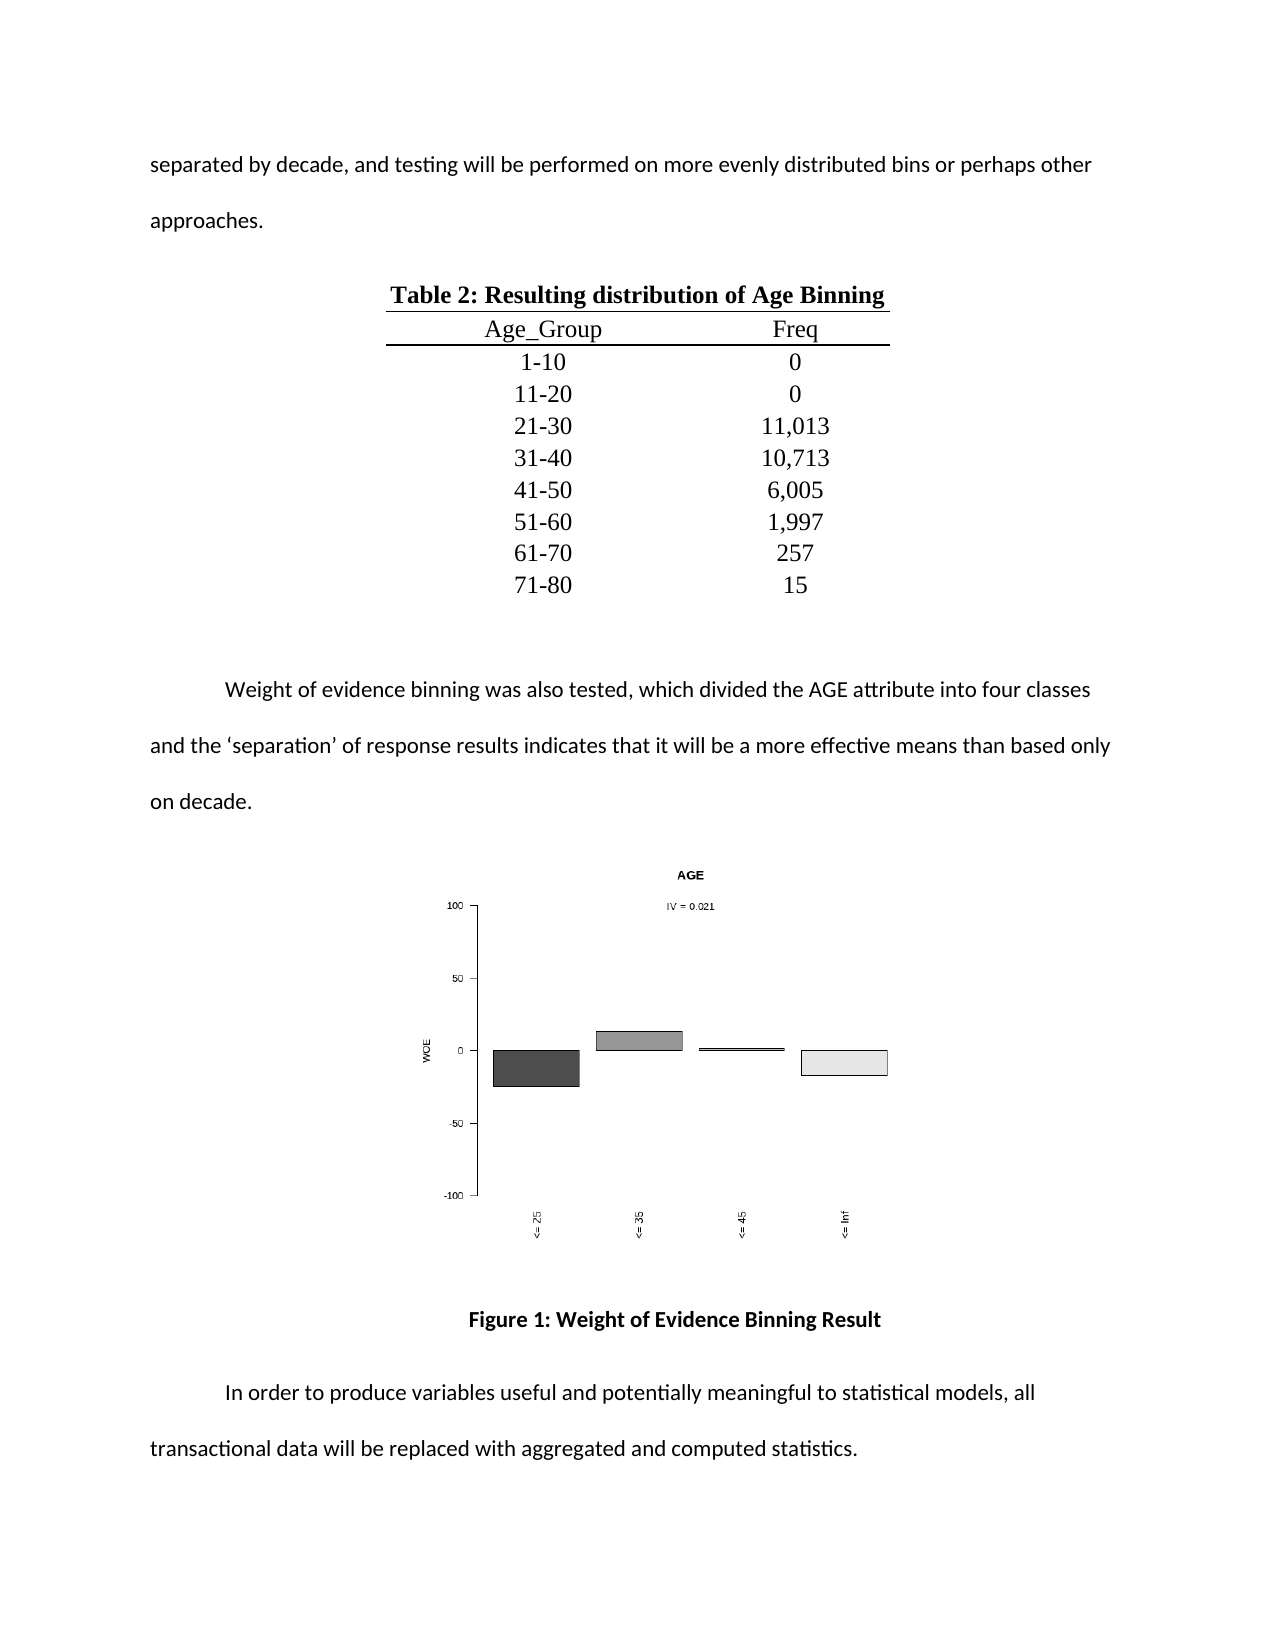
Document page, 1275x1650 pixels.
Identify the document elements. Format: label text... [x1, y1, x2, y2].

table_cell 21-30 [386, 409, 701, 441]
text Weight of evidence binning was also tested, which divided the AGE attribute into four classes and the ‘separation’ of response results indicates that it will be a more effective means than based only on decade. [150, 675, 1125, 815]
table_cell 11,013 [701, 409, 889, 441]
table_cell 41-50 [386, 473, 701, 505]
picture [416, 859, 934, 1261]
table_cell 71-80 [386, 569, 701, 601]
table_cell 1-10 [386, 346, 701, 377]
table_cell 15 [701, 569, 889, 601]
table_cell Age_Group [386, 312, 701, 344]
table_cell 31-40 [386, 441, 701, 473]
table_cell 6,005 [701, 473, 889, 505]
table_cell Freq [701, 312, 889, 344]
text In order to produce variables useful and potentially meaningful to statistical models, all transactional data will be replaced with aggregated and computed statistics. [150, 1378, 1125, 1462]
table_cell 257 [701, 537, 889, 569]
table_cell 0 [701, 346, 889, 377]
table_cell 0 [701, 378, 889, 409]
table_header Table 2: Resulting distribution of Age Binning [386, 279, 889, 311]
table_cell 51-60 [386, 505, 701, 537]
text Figure 1: Weight of Evidence Binning Result [150, 1306, 1125, 1333]
table_cell 1,997 [701, 505, 889, 537]
table_cell 10,713 [701, 441, 889, 473]
table_cell 11-20 [386, 378, 701, 409]
table_cell 61-70 [386, 537, 701, 569]
